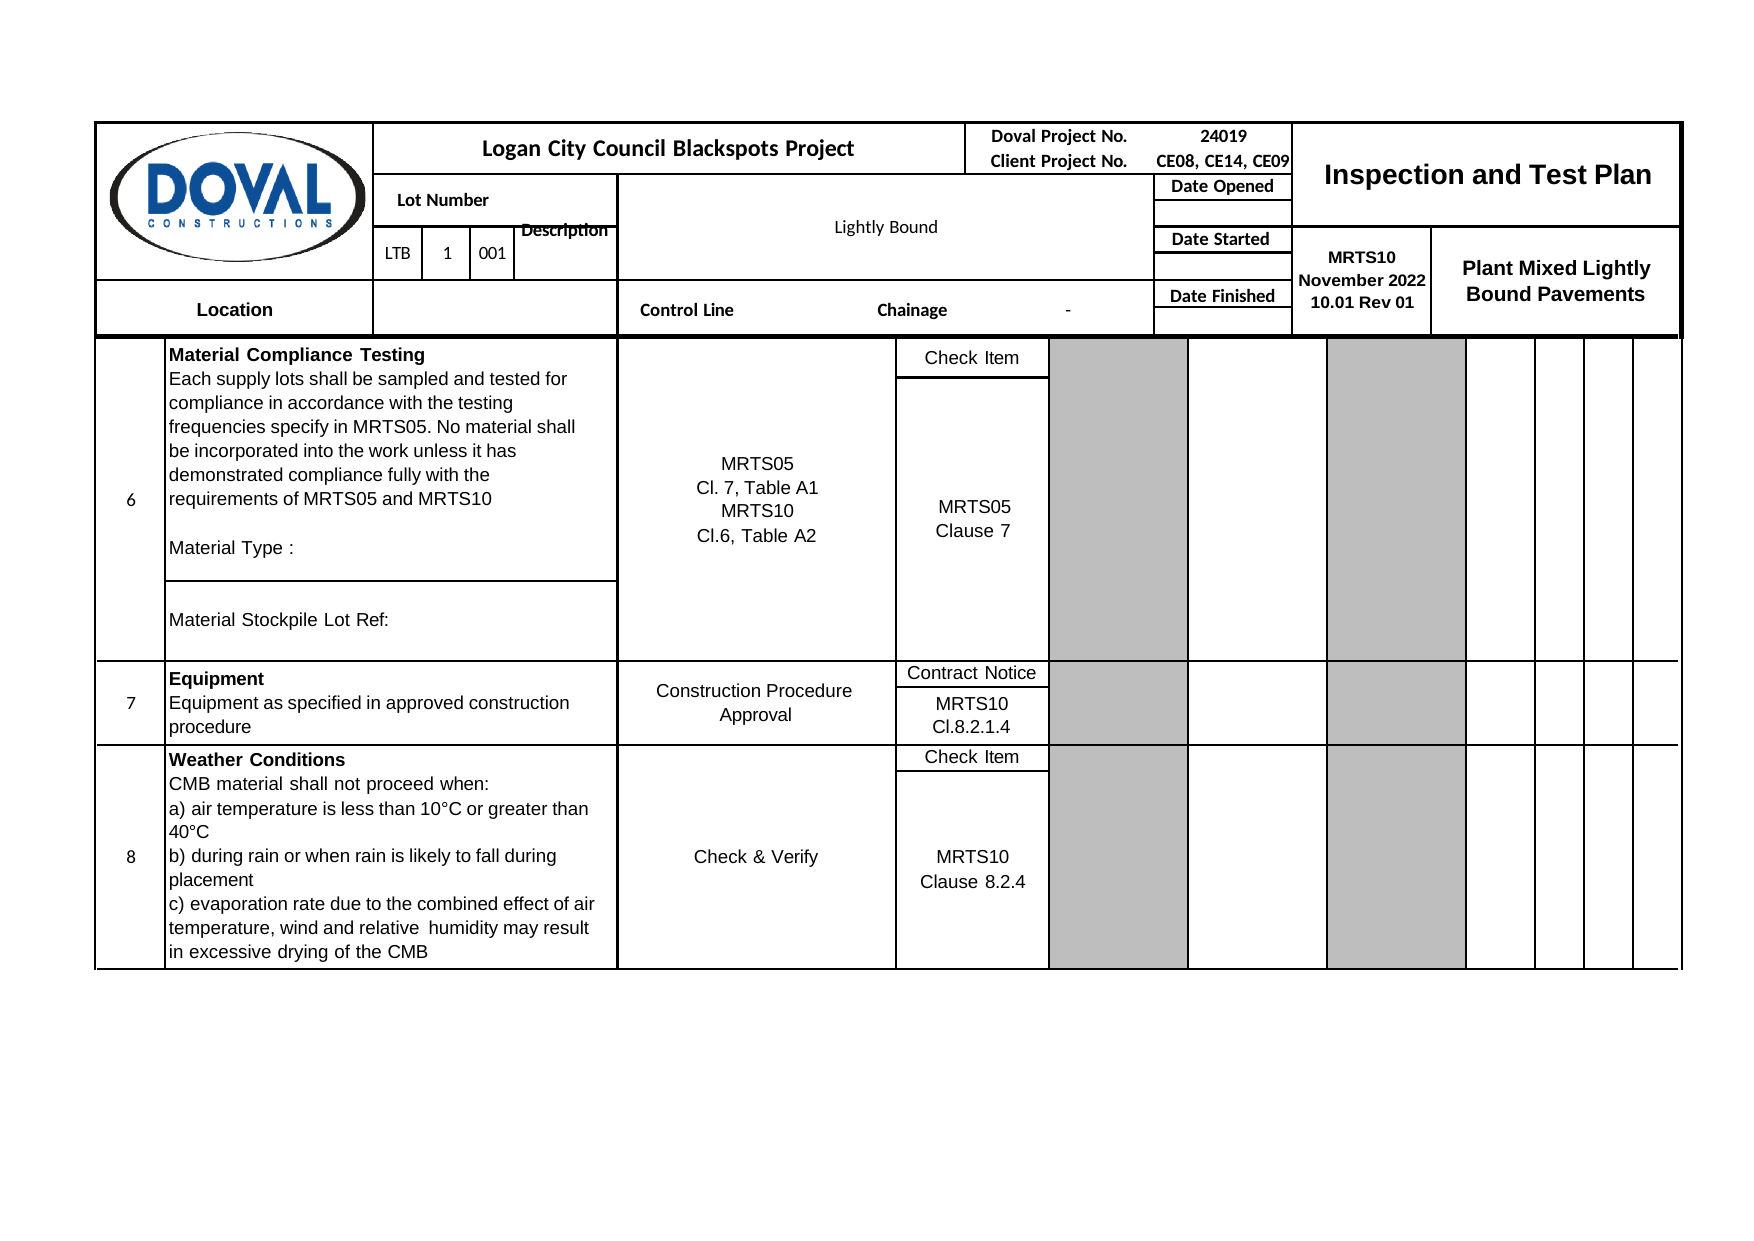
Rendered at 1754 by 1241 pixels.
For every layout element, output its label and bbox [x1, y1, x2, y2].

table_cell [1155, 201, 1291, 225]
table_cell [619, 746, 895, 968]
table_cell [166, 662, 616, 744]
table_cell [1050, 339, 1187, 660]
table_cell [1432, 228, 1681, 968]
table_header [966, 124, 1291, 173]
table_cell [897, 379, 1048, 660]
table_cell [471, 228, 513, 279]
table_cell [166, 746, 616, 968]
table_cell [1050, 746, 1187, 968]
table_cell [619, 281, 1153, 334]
picture [109, 132, 366, 262]
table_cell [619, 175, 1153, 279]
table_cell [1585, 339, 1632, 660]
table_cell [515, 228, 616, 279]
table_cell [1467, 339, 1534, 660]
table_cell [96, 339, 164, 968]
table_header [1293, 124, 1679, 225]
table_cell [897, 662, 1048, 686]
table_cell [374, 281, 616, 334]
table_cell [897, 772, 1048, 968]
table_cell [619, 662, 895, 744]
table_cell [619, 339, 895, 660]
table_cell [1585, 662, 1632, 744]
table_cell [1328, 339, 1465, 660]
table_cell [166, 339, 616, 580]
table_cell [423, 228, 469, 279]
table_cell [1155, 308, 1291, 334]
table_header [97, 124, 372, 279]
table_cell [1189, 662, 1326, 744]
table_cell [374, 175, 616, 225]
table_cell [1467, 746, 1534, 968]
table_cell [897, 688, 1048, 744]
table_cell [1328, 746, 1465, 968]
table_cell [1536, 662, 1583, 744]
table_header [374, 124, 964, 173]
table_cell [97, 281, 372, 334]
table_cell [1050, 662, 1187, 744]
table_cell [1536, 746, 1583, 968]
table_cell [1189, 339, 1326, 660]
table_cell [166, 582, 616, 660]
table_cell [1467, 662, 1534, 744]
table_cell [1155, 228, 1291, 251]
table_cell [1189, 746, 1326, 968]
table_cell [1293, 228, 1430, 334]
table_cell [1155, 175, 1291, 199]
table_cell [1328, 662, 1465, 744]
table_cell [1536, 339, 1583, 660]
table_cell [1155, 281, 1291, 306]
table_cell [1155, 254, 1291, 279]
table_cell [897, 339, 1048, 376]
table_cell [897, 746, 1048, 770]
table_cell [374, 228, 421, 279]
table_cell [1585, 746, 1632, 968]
